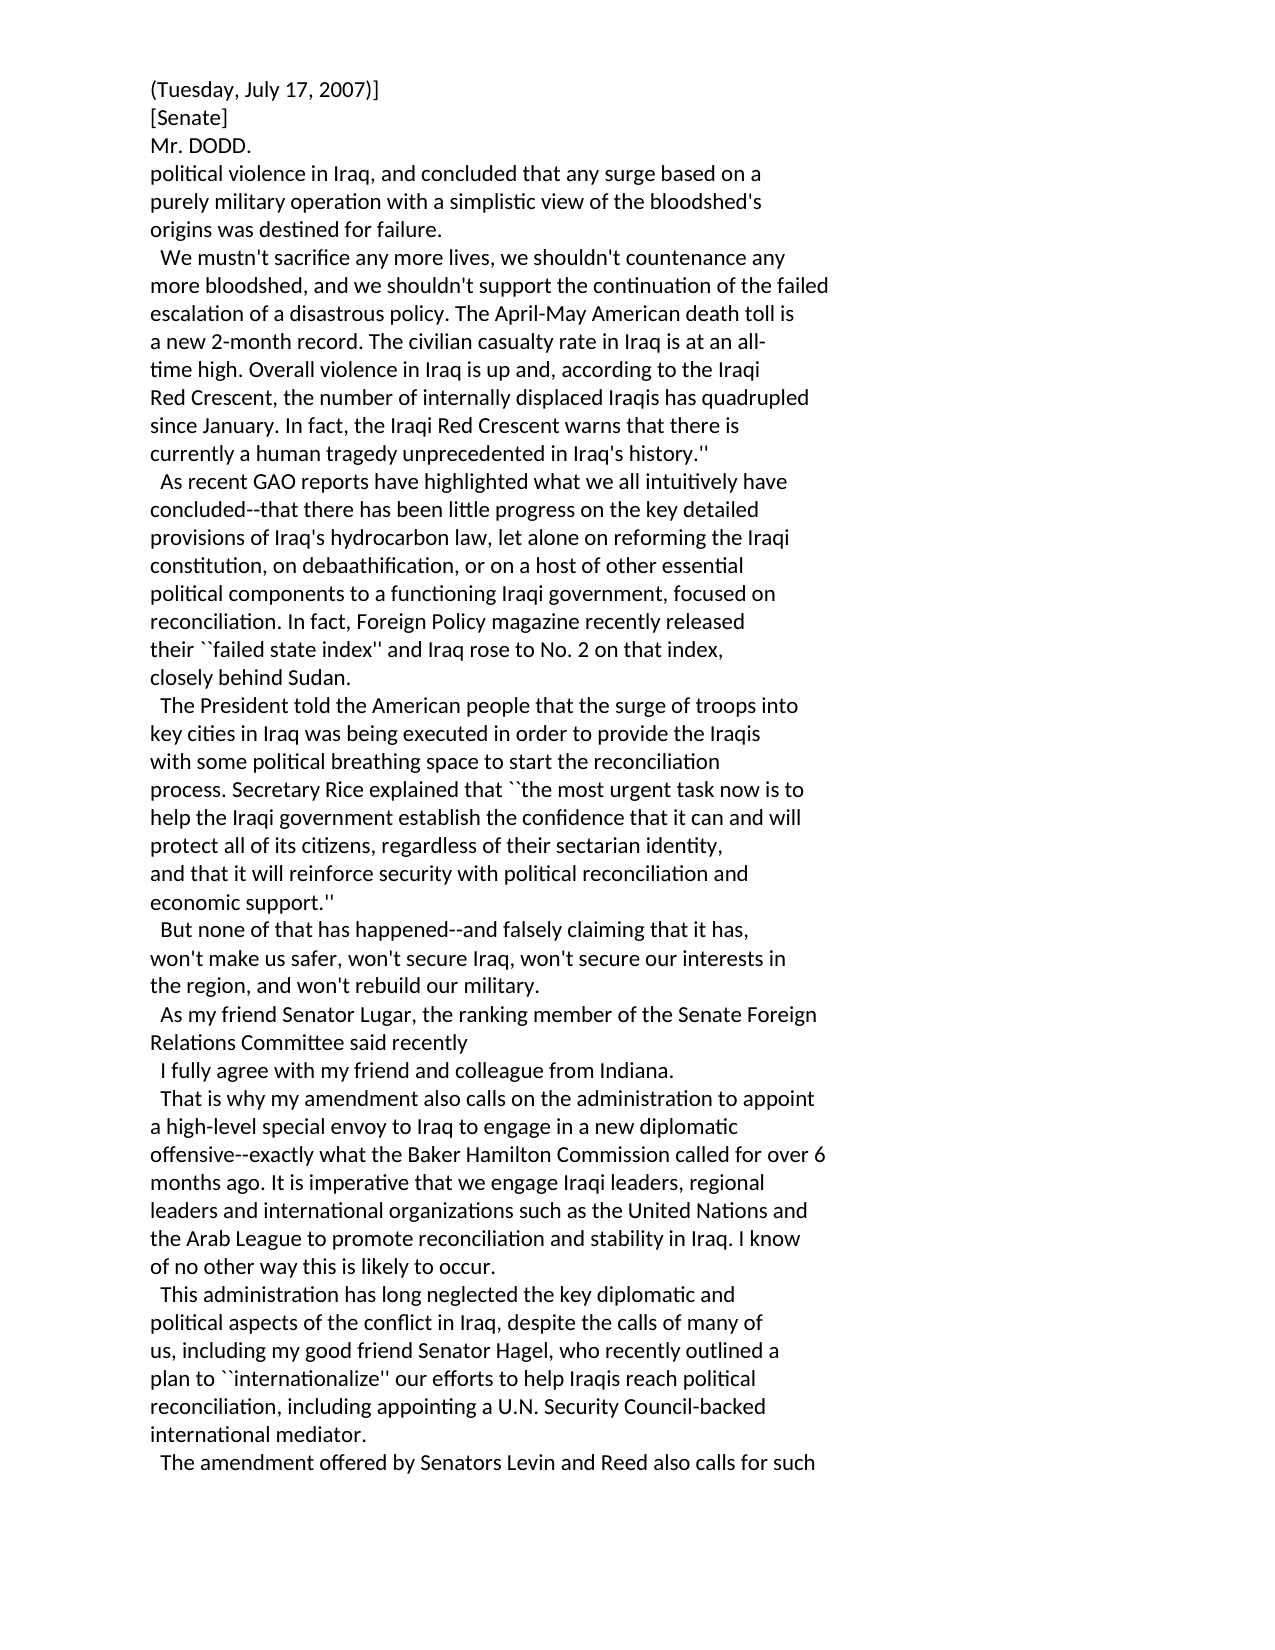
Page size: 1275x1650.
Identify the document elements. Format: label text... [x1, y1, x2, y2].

text closely behind Sudan. [150, 663, 1125, 691]
text concluded--that there has been little progress on the key detailed [150, 495, 1125, 523]
text key cities in Iraq was being executed in order to provide the Iraqis [150, 719, 1125, 747]
text constitution, on debaathification, or on a host of other essential [150, 551, 1125, 579]
text international mediator. [150, 1420, 1125, 1448]
text leaders and international organizations such as the United Nations and [150, 1196, 1125, 1224]
text process. Secretary Rice explained that ``the most urgent task now is to [150, 776, 1125, 803]
text escalation of a disastrous policy. The April-May American death toll is [150, 299, 1125, 327]
text of no other way this is likely to occur. [150, 1252, 1125, 1280]
text Red Crescent, the number of internally displaced Iraqis has quadrupled [150, 383, 1125, 411]
text As recent GAO reports have highlighted what we all intuitively have [150, 467, 1125, 495]
text months ago. It is imperative that we engage Iraqi leaders, regional [150, 1168, 1125, 1196]
text Relations Committee said recently [150, 1028, 1125, 1056]
text a high-level special envoy to Iraq to engage in a new diplomatic [150, 1112, 1125, 1140]
text plan to ``internationalize'' our efforts to help Iraqis reach political [150, 1364, 1125, 1392]
text provisions of Iraq's hydrocarbon law, let alone on reforming the Iraqi [150, 523, 1125, 551]
text protect all of its citizens, regardless of their sectarian identity, [150, 832, 1125, 859]
text But none of that has happened--and falsely claiming that it has, [150, 916, 1125, 944]
text political aspects of the conflict in Iraq, despite the calls of many of [150, 1308, 1125, 1336]
text us, including my good friend Senator Hagel, who recently outlined a [150, 1336, 1125, 1364]
text help the Iraqi government establish the confidence that it can and will [150, 803, 1125, 832]
text The President told the American people that the surge of troops into [150, 691, 1125, 719]
text and that it will reinforce security with political reconciliation and [150, 859, 1125, 888]
text with some political breathing space to start the reconciliation [150, 747, 1125, 776]
text offensive--exactly what the Baker Hamilton Commission called for over 6 [150, 1140, 1125, 1168]
text won't make us safer, won't secure Iraq, won't secure our interests in [150, 944, 1125, 972]
text economic support.'' [150, 888, 1125, 916]
text That is why my amendment also calls on the administration to appoint [150, 1084, 1125, 1112]
text more bloodshed, and we shouldn't support the continuation of the failed [150, 271, 1125, 299]
text We mustn't sacrifice any more lives, we shouldn't countenance any [150, 243, 1125, 271]
text I fully agree with my friend and colleague from Indiana. [150, 1056, 1125, 1084]
text since January. In fact, the Iraqi Red Crescent warns that there is [150, 411, 1125, 439]
text This administration has long neglected the key diplomatic and [150, 1280, 1125, 1308]
text a new 2-month record. The civilian casualty rate in Iraq is at an all- [150, 327, 1125, 355]
text time high. Overall violence in Iraq is up and, according to the Iraqi [150, 355, 1125, 383]
text political violence in Iraq, and concluded that any surge based on a [150, 159, 1125, 187]
text currently a human tragedy unprecedented in Iraq's history.'' [150, 439, 1125, 467]
text purely military operation with a simplistic view of the bloodshed's [150, 187, 1125, 215]
text their ``failed state index'' and Iraq rose to No. 2 on that index, [150, 635, 1125, 663]
text reconciliation. In fact, Foreign Policy magazine recently released [150, 607, 1125, 635]
text origins was destined for failure. [150, 215, 1125, 243]
text The amendment offered by Senators Levin and Reed also calls for such [150, 1448, 1125, 1476]
text reconciliation, including appointing a U.N. Security Council-backed [150, 1392, 1125, 1420]
text As my friend Senator Lugar, the ranking member of the Senate Foreign [150, 1000, 1125, 1028]
text the Arab League to promote reconciliation and stability in Iraq. I know [150, 1224, 1125, 1252]
text the region, and won't rebuild our military. [150, 972, 1125, 1000]
text political components to a functioning Iraqi government, focused on [150, 579, 1125, 607]
